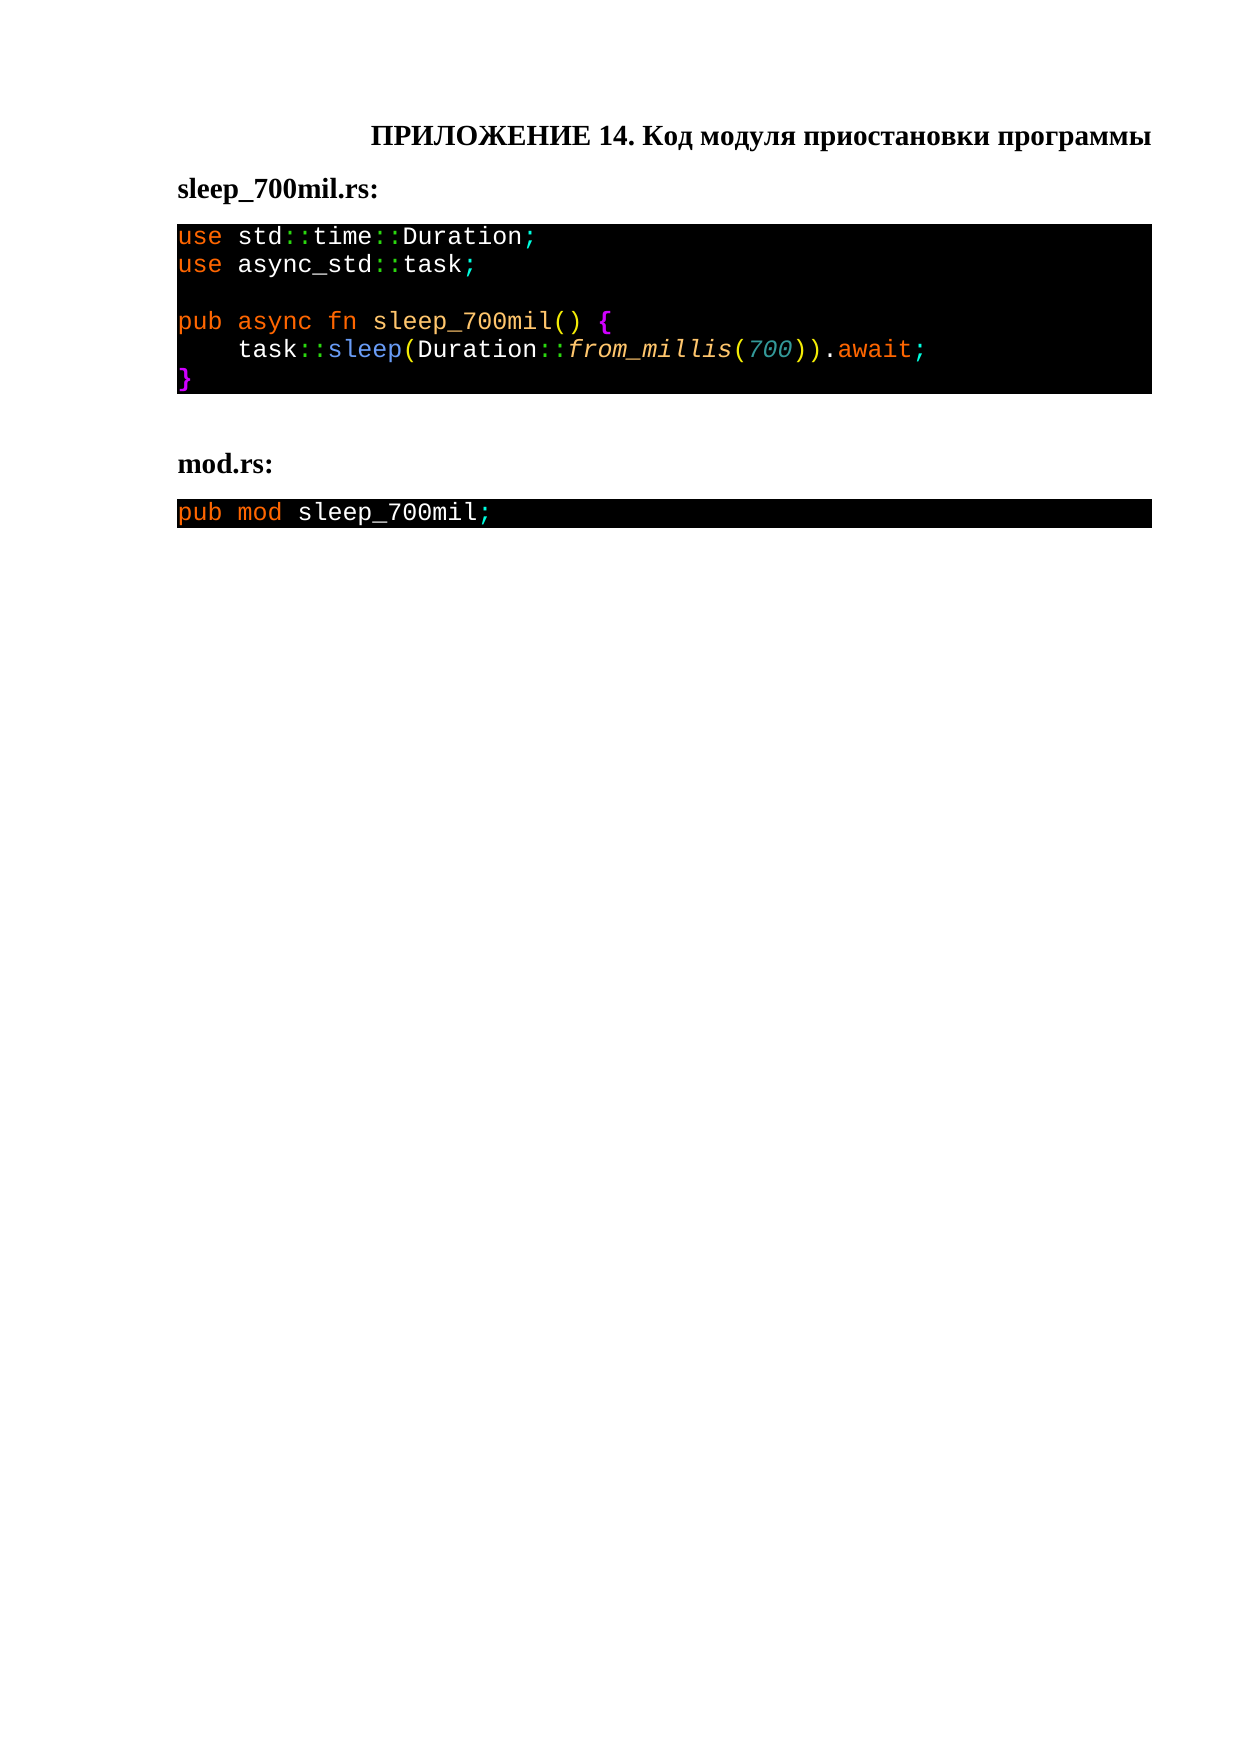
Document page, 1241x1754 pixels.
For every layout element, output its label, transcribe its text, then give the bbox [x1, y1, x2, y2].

text sleep_700mil.rs: [177, 171, 1152, 204]
text pub mod sleep_700mil; [177, 499, 1152, 528]
text use std::time::Duration; use async_std::task; pub async fn sleep_700mil() { task::sleep(Duration::from_millis(700)).await; } [177, 224, 1152, 394]
text mod.rs: [177, 447, 1152, 480]
text ПРИЛОЖЕНИЕ 14. Код модуля приостановки программы [177, 118, 1152, 152]
